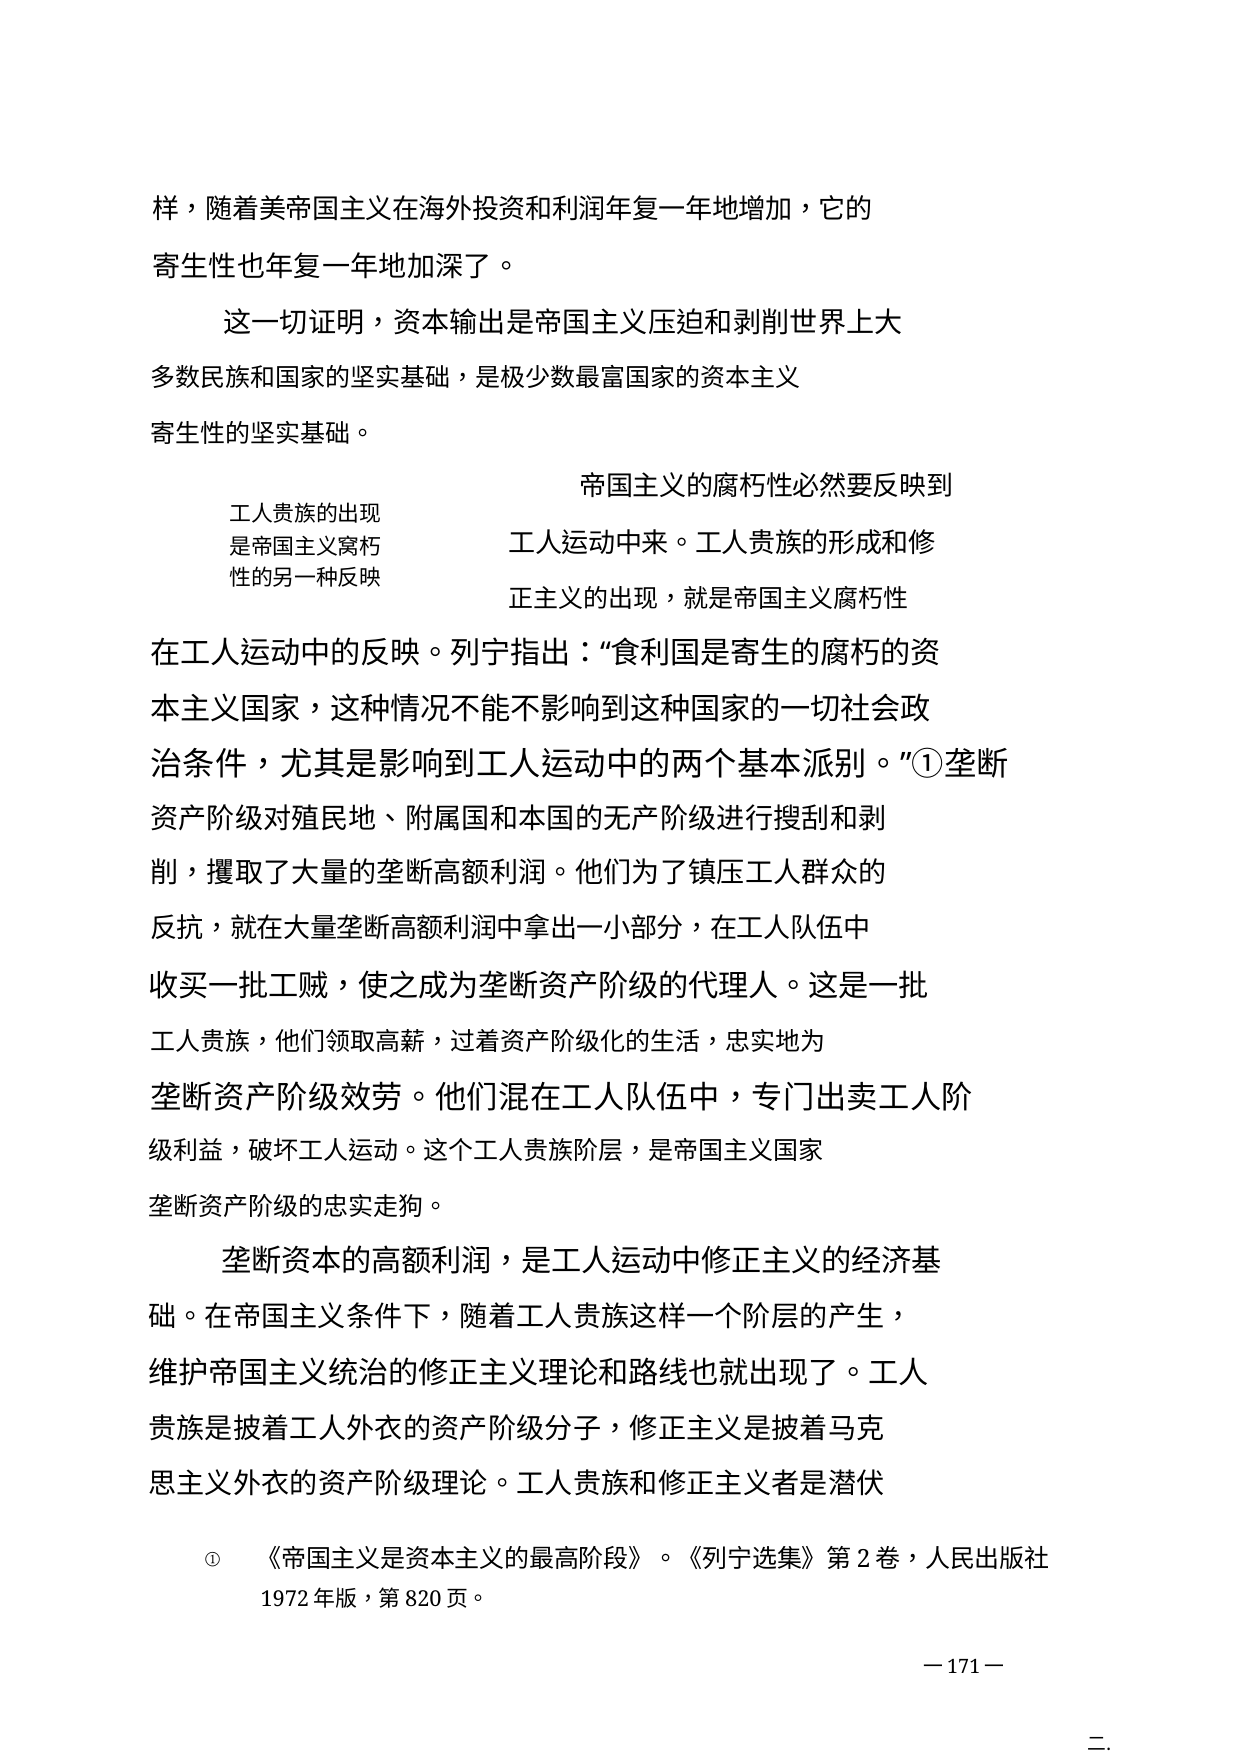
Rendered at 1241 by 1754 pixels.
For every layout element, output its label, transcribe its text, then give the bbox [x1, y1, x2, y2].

text 帝国主义的腐朽性必然要反映到 [579, 474, 1008, 501]
text 工人贵族，他们领取高薪，过着资产阶级化的生活，忠实地为 [150, 1031, 926, 1056]
text 贵族是披着工人外衣的资产阶级分子，修正主义是披着马克 [148, 1416, 1060, 1444]
text ① [204, 1549, 256, 1571]
text 样，随着美帝国主义在海外投资和利润年复一年地增加，它的 [152, 197, 980, 224]
text 维护帝国主义统治的修正主义理论和路线也就出现了。工人 [148, 1360, 1060, 1390]
text 多数民族和国家的坚实基础，是极少数最富国家的资本主义 [150, 366, 1016, 391]
text 收买一批工贼，使之成为垄断资产阶级的代理人。这是一批 [148, 972, 1045, 1002]
text 寄生性也年复一年地加深了。 [152, 254, 576, 282]
text 1972年版，第820页。 [260, 1589, 499, 1611]
text 《帝国主义是资本主义的最高阶段》。《列宁选集》第2卷，人民出版社 [256, 1547, 1156, 1572]
text 削，攫取了大量的垄断高额利润。他们为了镇压工人群众的 [150, 860, 1165, 888]
text 在工人运动中的反映。列宁指出：“食利国是寄生的腐朽的资 [150, 639, 1165, 669]
text 本主义国家，这种情况不能不影响到这种国家的一切社会政 [150, 695, 1165, 725]
text 垄断资产阶级的忠实走狗。 [148, 1195, 493, 1220]
text 础。在帝国主义条件下，随着工人贵族这样一个阶层的产生， [148, 1304, 1060, 1332]
text 资产阶级对殖民地、附属国和本国的无产阶级进行搜刮和剥 [150, 806, 1165, 834]
text 一171一 [923, 1658, 1023, 1678]
text 思主义外衣的资产阶级理论。工人贵族和修正主义者是潜伏 [148, 1470, 1060, 1499]
text 是帝国主义窝朽 [229, 537, 414, 559]
text 二. [1087, 1736, 1143, 1754]
text 垄断资本的高额利润，是工人运动中修正主义的经济基 [221, 1247, 1060, 1277]
text 寄生性的坚实基础。 [150, 422, 1016, 447]
text 工人贵族的出现 [229, 504, 414, 525]
text 这一切证明，资本输出是帝国主义压迫和剥削世界上大 [223, 310, 1016, 338]
text 工人运动中来。工人贵族的形成和修 [508, 531, 999, 557]
text 反抗，就在大量垄断高额利润中拿出一小部分，在工人队伍中 [150, 916, 1165, 943]
text 治条件，尤其是影响到工人运动中的两个基本派别。”①垄断 [150, 749, 1165, 782]
text 正主义的出现，就是帝国主义腐朽性 [508, 587, 999, 612]
text 性的另一种反映 [229, 568, 414, 590]
text 垄断资产阶级效劳。他们混在工人队伍中，专门出卖工人阶 [150, 1083, 1097, 1114]
text 级利益，破坏工人运动。这个工人贵族阶层，是帝国主义国家 [148, 1139, 924, 1164]
